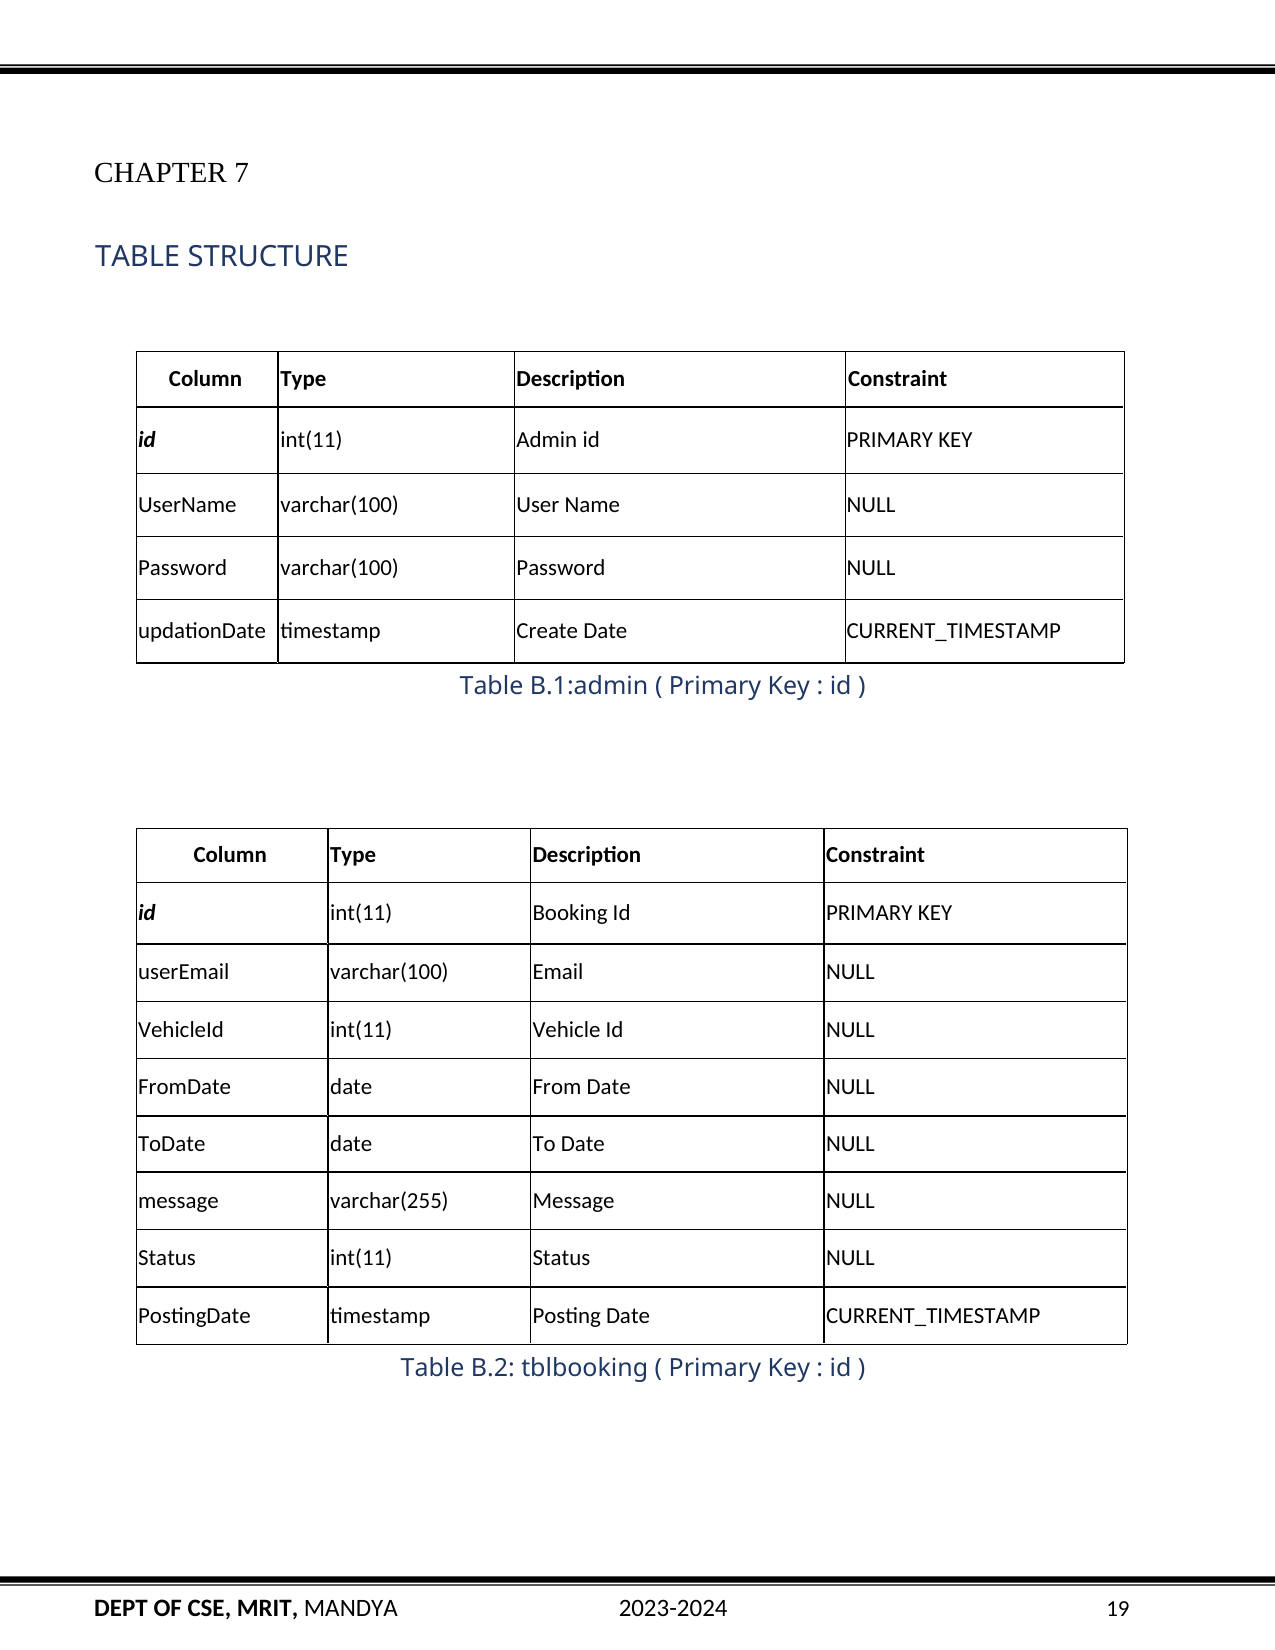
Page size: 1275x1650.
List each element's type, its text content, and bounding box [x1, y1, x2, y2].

table_cell PostingDate [137, 1288, 327, 1343]
table_cell UserName [137, 474, 277, 536]
text Table B.2: tblbooking ( Primary Key : id ) [400, 1349, 1219, 1383]
table_header Type [279, 352, 514, 406]
table_cell PRIMARY KEY [825, 882, 1127, 943]
table_cell NULL [825, 1171, 1127, 1229]
table_cell Password [515, 537, 845, 599]
table_cell CURRENT_TIMESTAMP [825, 1286, 1127, 1343]
table_cell Status [137, 1230, 327, 1286]
table_cell message [137, 1173, 327, 1229]
table_cell Admin id [515, 408, 845, 473]
table_cell FromDate [137, 1059, 327, 1115]
table_cell updationDate [137, 600, 277, 662]
table_cell NULL [846, 473, 1124, 536]
table_cell id [137, 883, 327, 943]
table_cell timestamp [329, 1288, 530, 1343]
table_header Description [515, 352, 845, 406]
table_cell Email [531, 945, 823, 1001]
table_cell To Date [531, 1117, 823, 1171]
table_cell date [329, 1117, 530, 1171]
table_cell Vehicle Id [531, 1002, 823, 1058]
table_cell userEmail [137, 945, 327, 1001]
table_cell varchar(100) [279, 474, 514, 536]
table_cell CURRENT_TIMESTAMP [846, 599, 1124, 662]
table_header Description [531, 829, 823, 882]
table_header Column [137, 352, 277, 406]
table_cell Message [531, 1173, 823, 1229]
table_cell NULL [825, 943, 1127, 1001]
table_header Constraint [846, 352, 1124, 406]
table_cell int(11) [329, 1002, 530, 1058]
table_cell varchar(100) [279, 537, 514, 599]
table_cell Password [137, 537, 277, 599]
table_cell int(11) [329, 883, 530, 943]
subtitle CHAPTER 7 [94, 156, 1219, 189]
table_cell Posting Date [531, 1288, 823, 1343]
table_cell ToDate [137, 1117, 327, 1171]
table_cell User Name [515, 474, 845, 536]
table_cell NULL [825, 1058, 1127, 1115]
table_cell timestamp [279, 600, 514, 662]
table_cell varchar(255) [329, 1173, 530, 1229]
table_cell varchar(100) [329, 945, 530, 1001]
table_cell Create Date [515, 600, 845, 662]
table_cell date [329, 1059, 530, 1115]
table_cell From Date [531, 1059, 823, 1115]
table_cell NULL [825, 1001, 1127, 1058]
table_cell NULL [825, 1115, 1127, 1171]
table_header Column [137, 829, 327, 882]
table_cell Booking Id [531, 883, 823, 943]
table_cell PRIMARY KEY [846, 406, 1124, 473]
table_cell VehicleId [137, 1002, 327, 1058]
table_cell NULL [846, 536, 1124, 599]
table_header Type [329, 829, 530, 882]
table_header Constraint [825, 829, 1127, 882]
table_cell NULL [825, 1229, 1127, 1286]
table_cell int(11) [329, 1230, 530, 1286]
table_cell id [137, 408, 277, 473]
table_cell Status [531, 1230, 823, 1286]
text Table B.1:admin ( Primary Key : id ) [397, 668, 927, 702]
text TABLE STRUCTURE [95, 236, 1219, 275]
table_cell int(11) [279, 408, 514, 473]
